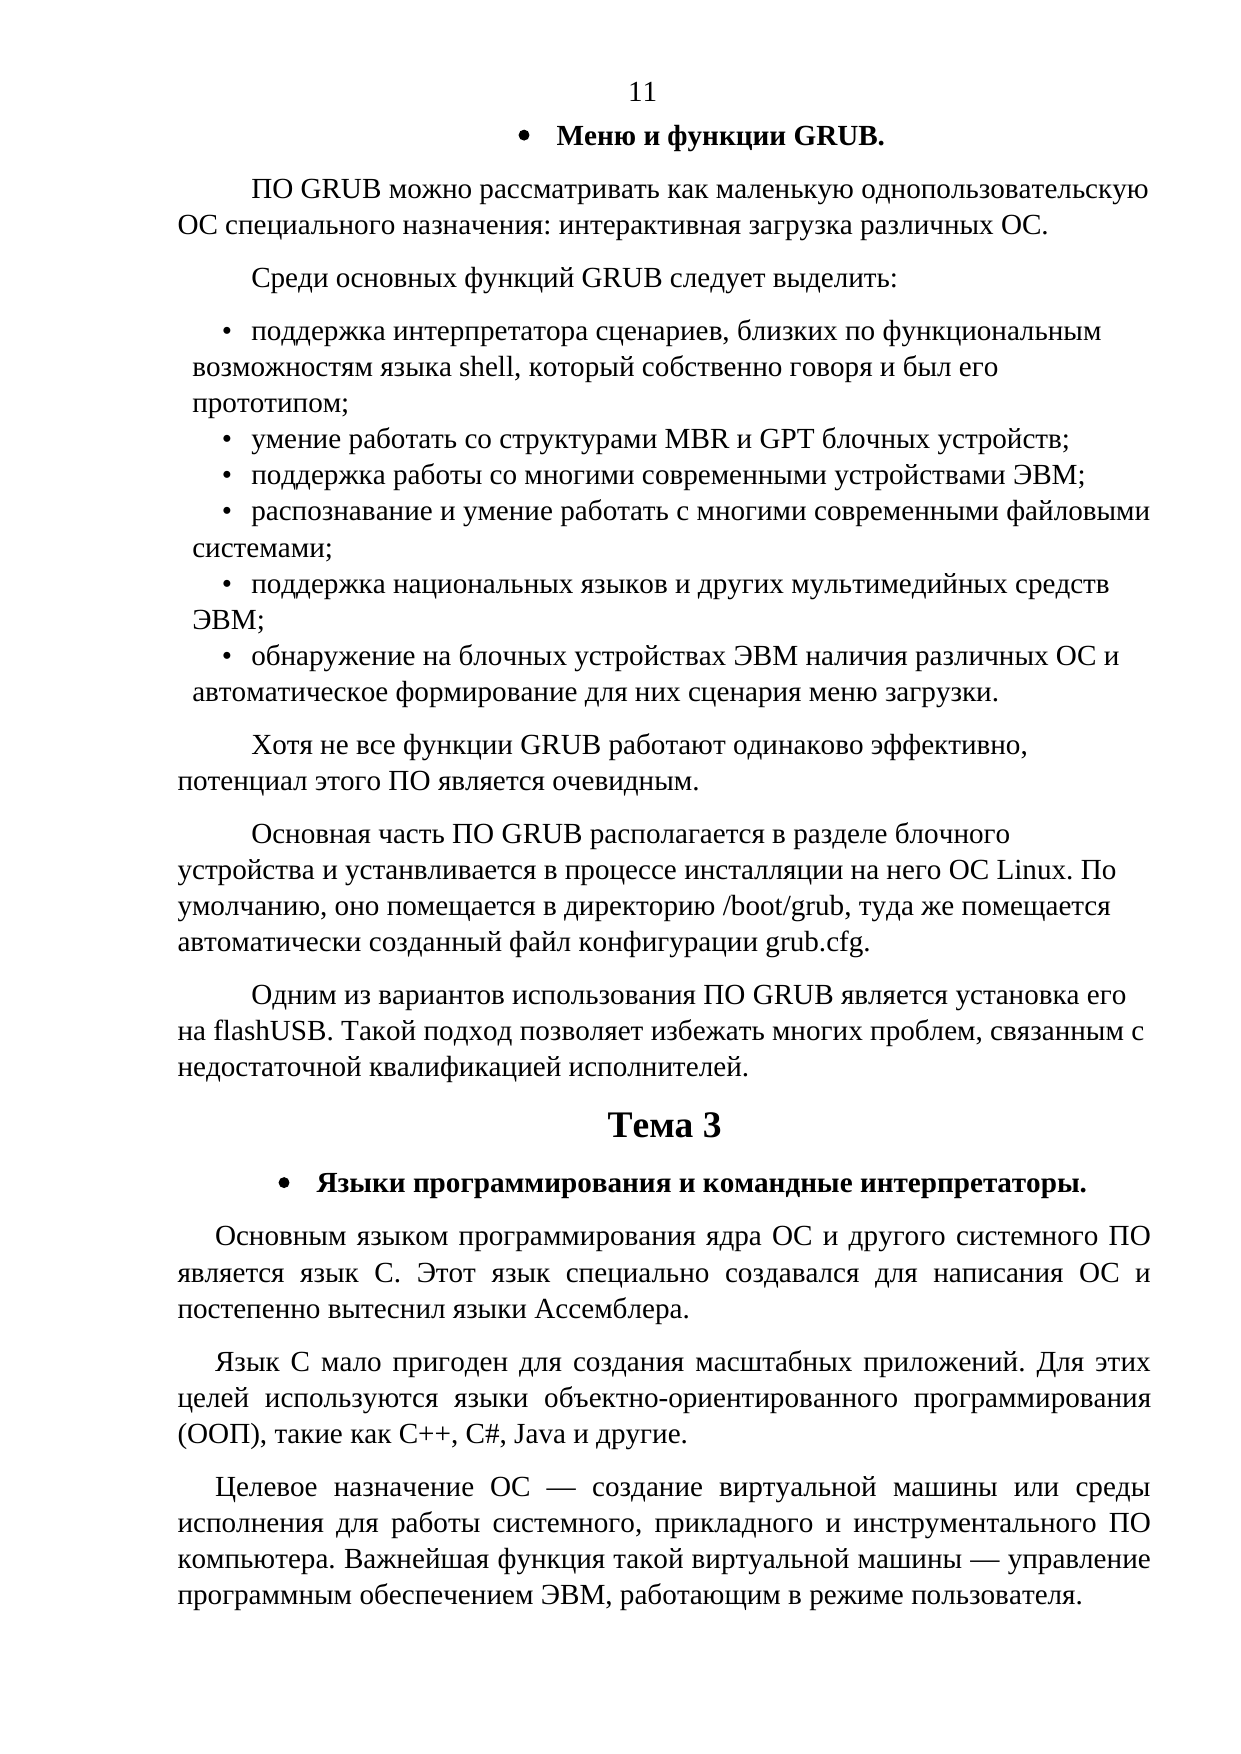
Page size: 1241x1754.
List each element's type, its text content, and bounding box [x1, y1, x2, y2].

list поддержка национальных языков и других мультимедийных средств ЭВМ; [192, 566, 1152, 636]
text Среди основных функций GRUB следует выделить: [177, 260, 1152, 293]
list поддержка работы со многими современными устройствами ЭВМ; [192, 457, 1152, 491]
text Целевое назначение ОС — создание виртуальной машины или среды исполнения для работы системного, прикладного и инструментального ПО компьютера. Важнейшая функция такой виртуальной машины — управление программным обеспечением ЭВМ, работающим в режиме пользователя. [177, 1469, 1152, 1611]
text Основным языком программирования ядра ОС и другого системного ПО является язык С. Этот язык специально создавался для написания ОС и постепенно вытеснил языки Ассемблера. [177, 1218, 1152, 1324]
list Меню и функции GRUB. [252, 118, 1152, 152]
text Одним из вариантов использования ПО GRUB является установка его на flashUSB. Такой подход позволяет избежать многих проблем, связанным с недостаточной квалификацией исполнителей. [177, 977, 1152, 1083]
text Тема 3 [177, 1102, 1152, 1146]
text Язык С мало пригоден для создания масштабных приложений. Для этих целей используются языки объектно-ориентированного программирования (ООП), такие как С++, C#, Java и другие. [177, 1344, 1152, 1449]
list распознавание и умение работать с многими современными файловыми системами; [192, 493, 1152, 563]
text Основная часть ПО GRUB располагается в разделе блочного устройства и устанвливается в процессе инсталляции на него ОС Linux. По умолчанию, оно помещается в директорию /boot/grub, туда же помещается автоматически созданный файл конфигурации grub.cfg. [177, 816, 1152, 958]
list умение работать со структурами MBR и GPT блочных устройств; [192, 421, 1152, 455]
text ПО GRUB можно рассматривать как маленькую однопользовательскую ОС специального назначения: интерактивная загрузка различных ОС. [177, 171, 1152, 241]
list Языки программирования и командные интерпретаторы. [215, 1166, 1152, 1199]
list поддержка интерпретатора сценариев, близких по функциональным возможностям языка shell, который собственно говоря и был его прототипом; [192, 313, 1152, 419]
text Хотя не все функции GRUB работают одинаково эффективно, потенциал этого ПО является очевидным. [177, 727, 1152, 797]
list обнаружение на блочных устройствах ЭВМ наличия различных ОС и автоматическое формирование для них сценария меню загрузки. [192, 638, 1152, 708]
